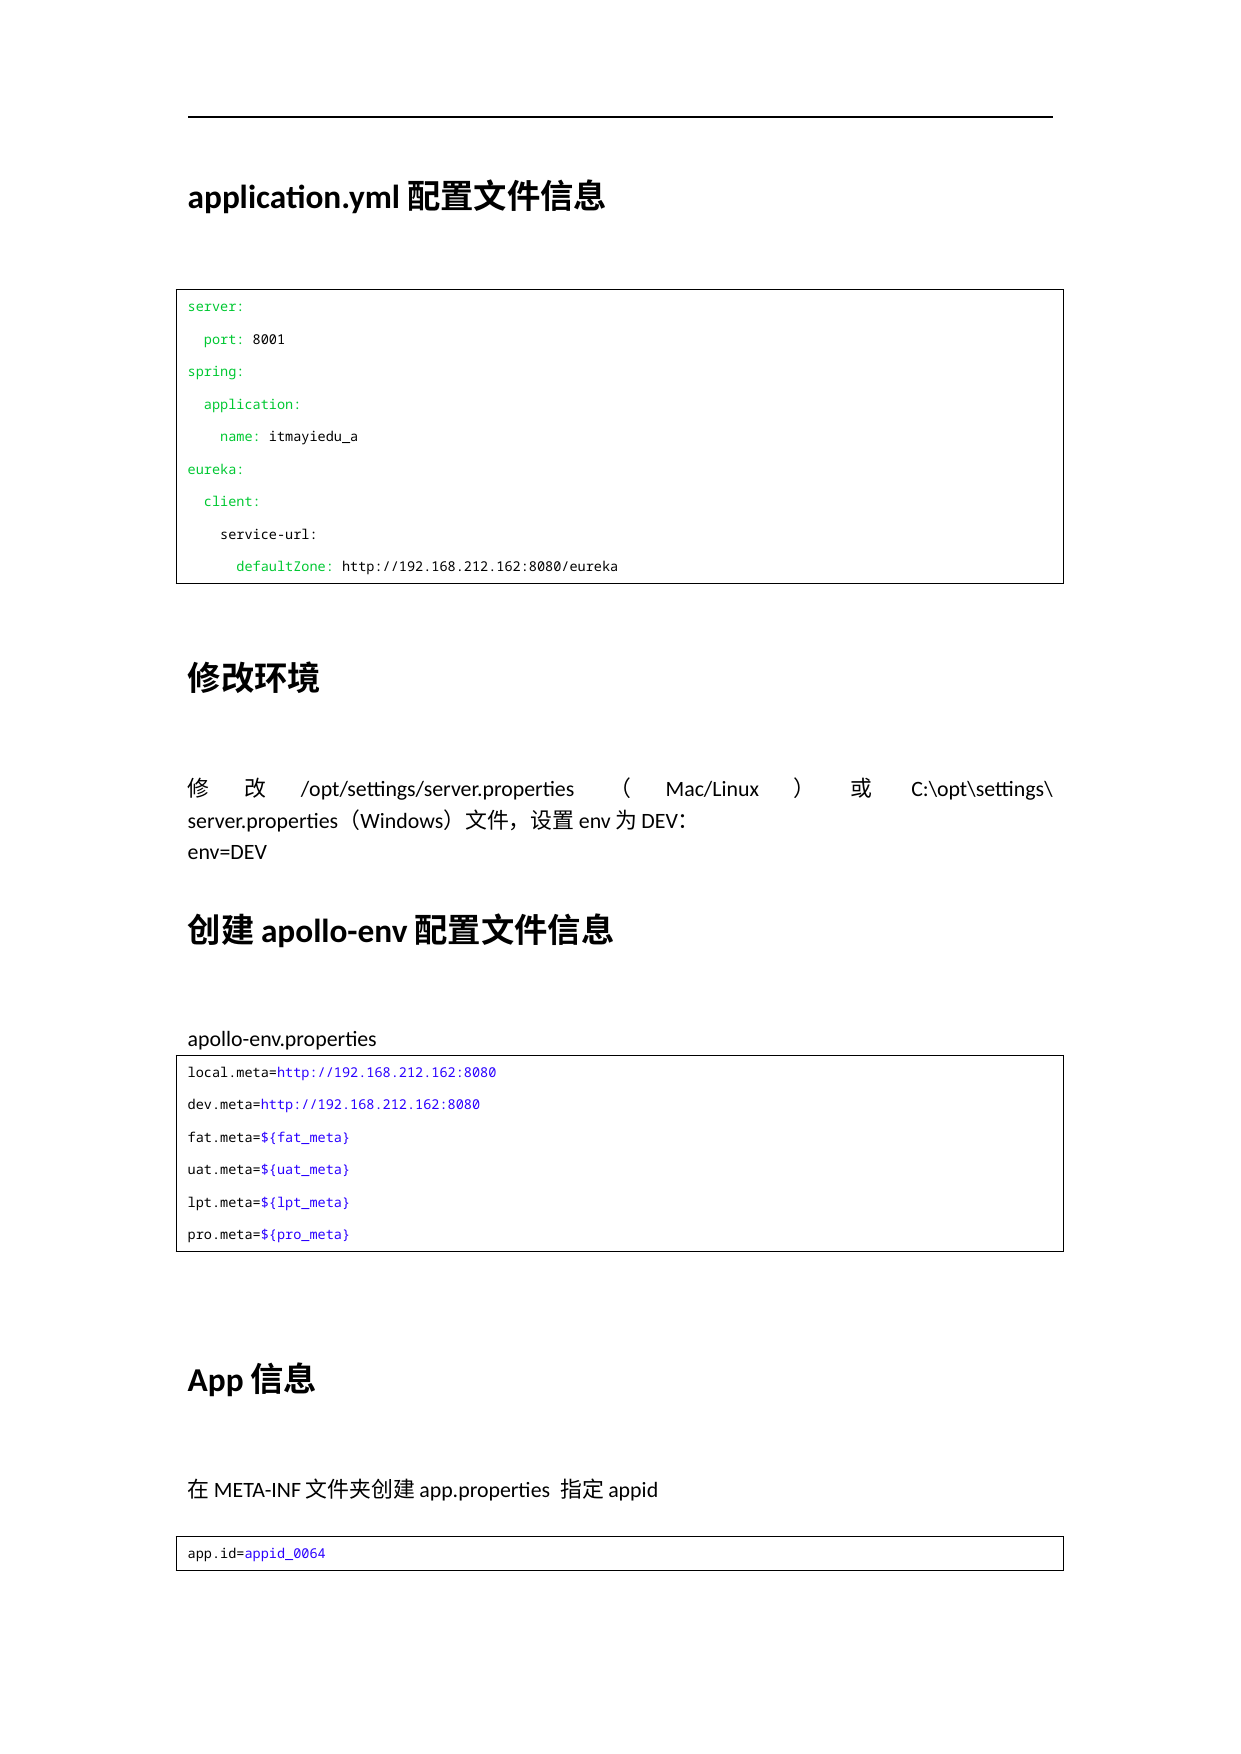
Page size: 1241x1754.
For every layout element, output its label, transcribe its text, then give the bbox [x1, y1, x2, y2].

subtitle 修改环境 [187, 643, 1053, 708]
text env=DEV [187, 836, 1053, 868]
text apollo-env.properties [187, 1022, 1053, 1055]
subtitle 创建apollo-env配置文件信息 [187, 895, 1053, 960]
subtitle App信息 [187, 1344, 1053, 1409]
subtitle application.yml配置文件信息 [187, 162, 1053, 227]
text 在META-INF文件夹创建app.properties 指定appid [187, 1471, 1053, 1504]
text 修改/opt/settings/server.properties（Mac/Linux）或C:\opt\settings\server.properties（Windows）文件，设置env为DEV： [187, 771, 1053, 836]
table_header local.meta=http://192.168.212.162:8080 dev.meta=http://192.168.212.162:8080 fat.meta=${fat_meta} uat.meta=${uat_meta} lpt.meta=${lpt_meta} pro.meta=${pro_meta} [177, 1056, 1063, 1251]
table_header server: port: 8001 spring: application: name: itmayiedu_a eureka: client: service-url: defaultZone: http://192.168.212.162:8080/eureka [177, 290, 1063, 583]
table_header app.id=appid_0064 [177, 1537, 1063, 1570]
